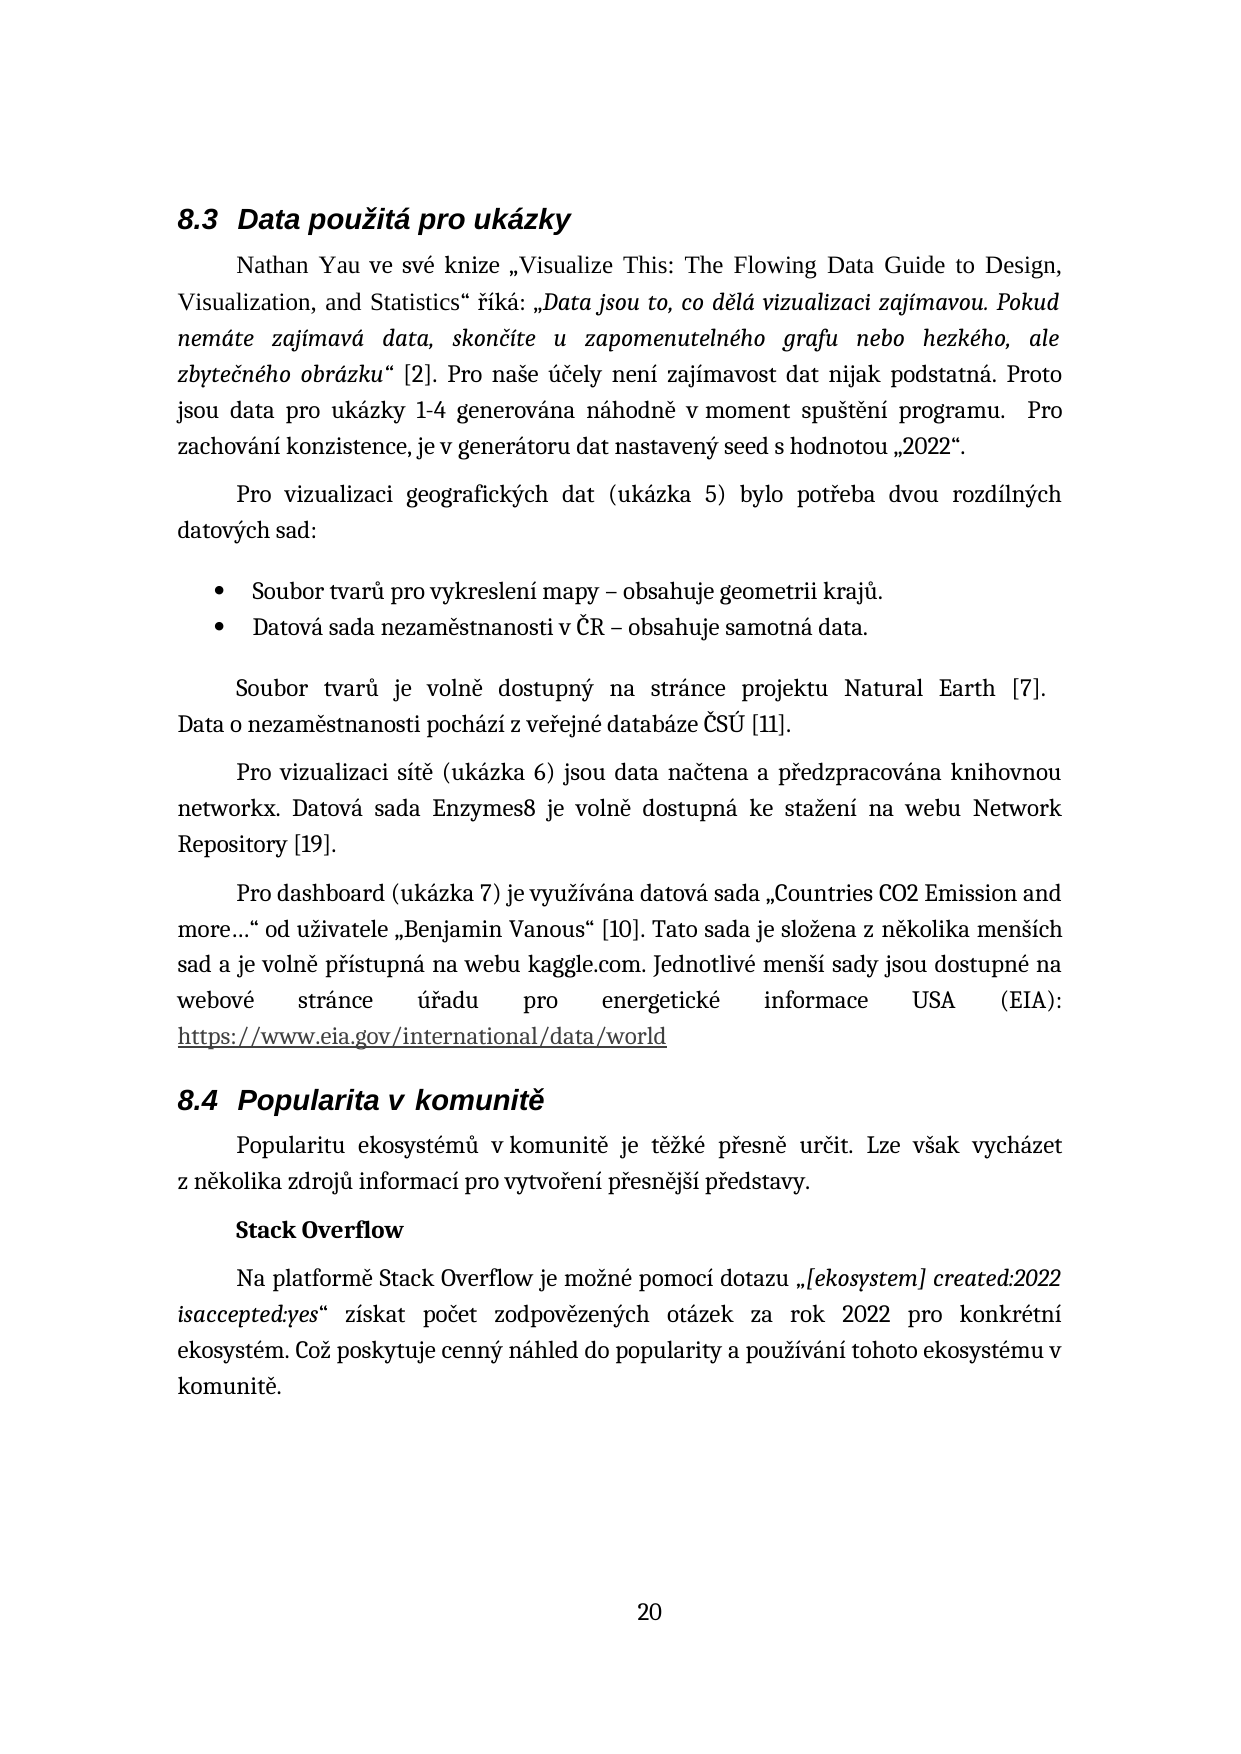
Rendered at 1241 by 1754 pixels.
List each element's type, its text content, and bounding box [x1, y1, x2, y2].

text Pro vizualizaci sítě (ukázka 6) jsou data načtena a předzpracována knihovnou networkx. Datová sada Enzymes8 je volně dostupná ke stažení na webu Network Repository [19]. [177, 758, 1063, 859]
text Pro dashboard (ukázka 7) je využívána datová sada „Countries CO2 Emission and more…“ od uživatele „Benjamin Vanous“ [10]. Tato sada je složena z několika menších sad a je volně přístupná na webu kaggle.com. Jednotlivé menší sady jsou dostupné na webové stránce úřadu pro energetické informace USA (EIA): https://www.eia.gov/international/data/world [177, 878, 1063, 1051]
text Pro vizualizaci geografických dat (ukázka 5) bylo potřeba dvou rozdílných datových sad: [177, 480, 1063, 545]
text Soubor tvarů je volně dostupný na stránce projektu Natural Earth [7]. Data o nezaměstnanosti pochází z veřejné databáze ČSÚ [11]. [177, 674, 1063, 738]
list Datová sada nezaměstnanosti v ČR – obsahuje samotná data. [215, 613, 1063, 642]
list Soubor tvarů pro vykreslení mapy – obsahuje geometrii krajů. [215, 577, 1063, 606]
text Popularitu ekosystémů v komunitě je těžké přesně určit. Lze však vycházet z několika zdrojů informací pro vytvoření přesnější představy. [177, 1131, 1063, 1196]
text Nathan Yau ve své knize „Visualize This: The Flowing Data Guide to Design, Visualization, and Statistics“ říká: „Data jsou to, co dělá vizualizaci zajímavou. Pokud nemáte zajímavá data, skončíte u zapomenutelného grafu nebo hezkého, ale zbytečného obrázku“ [2]. Pro naše účely není zajímavost dat nijak podstatná. Proto jsou data pro ukázky 1-4 generována náhodně v moment spuštění programu. Pro zachování konzistence, je v generátoru dat nastavený seed s hodnotou „2022“. [177, 250, 1063, 460]
subtitle Popularita v komunitě [177, 1083, 1063, 1117]
text Na platformě Stack Overflow je možné pomocí dotazu „[ekosystem] created:2022 isaccepted:yes“ získat počet zodpovězených otázek za rok 2022 pro konkrétní ekosystém. Což poskytuje cenný náhled do popularity a používání tohoto ekosystému v komunitě. [177, 1264, 1063, 1401]
subtitle Data použitá pro ukázky [177, 202, 1063, 236]
text Stack Overflow [177, 1216, 1063, 1244]
